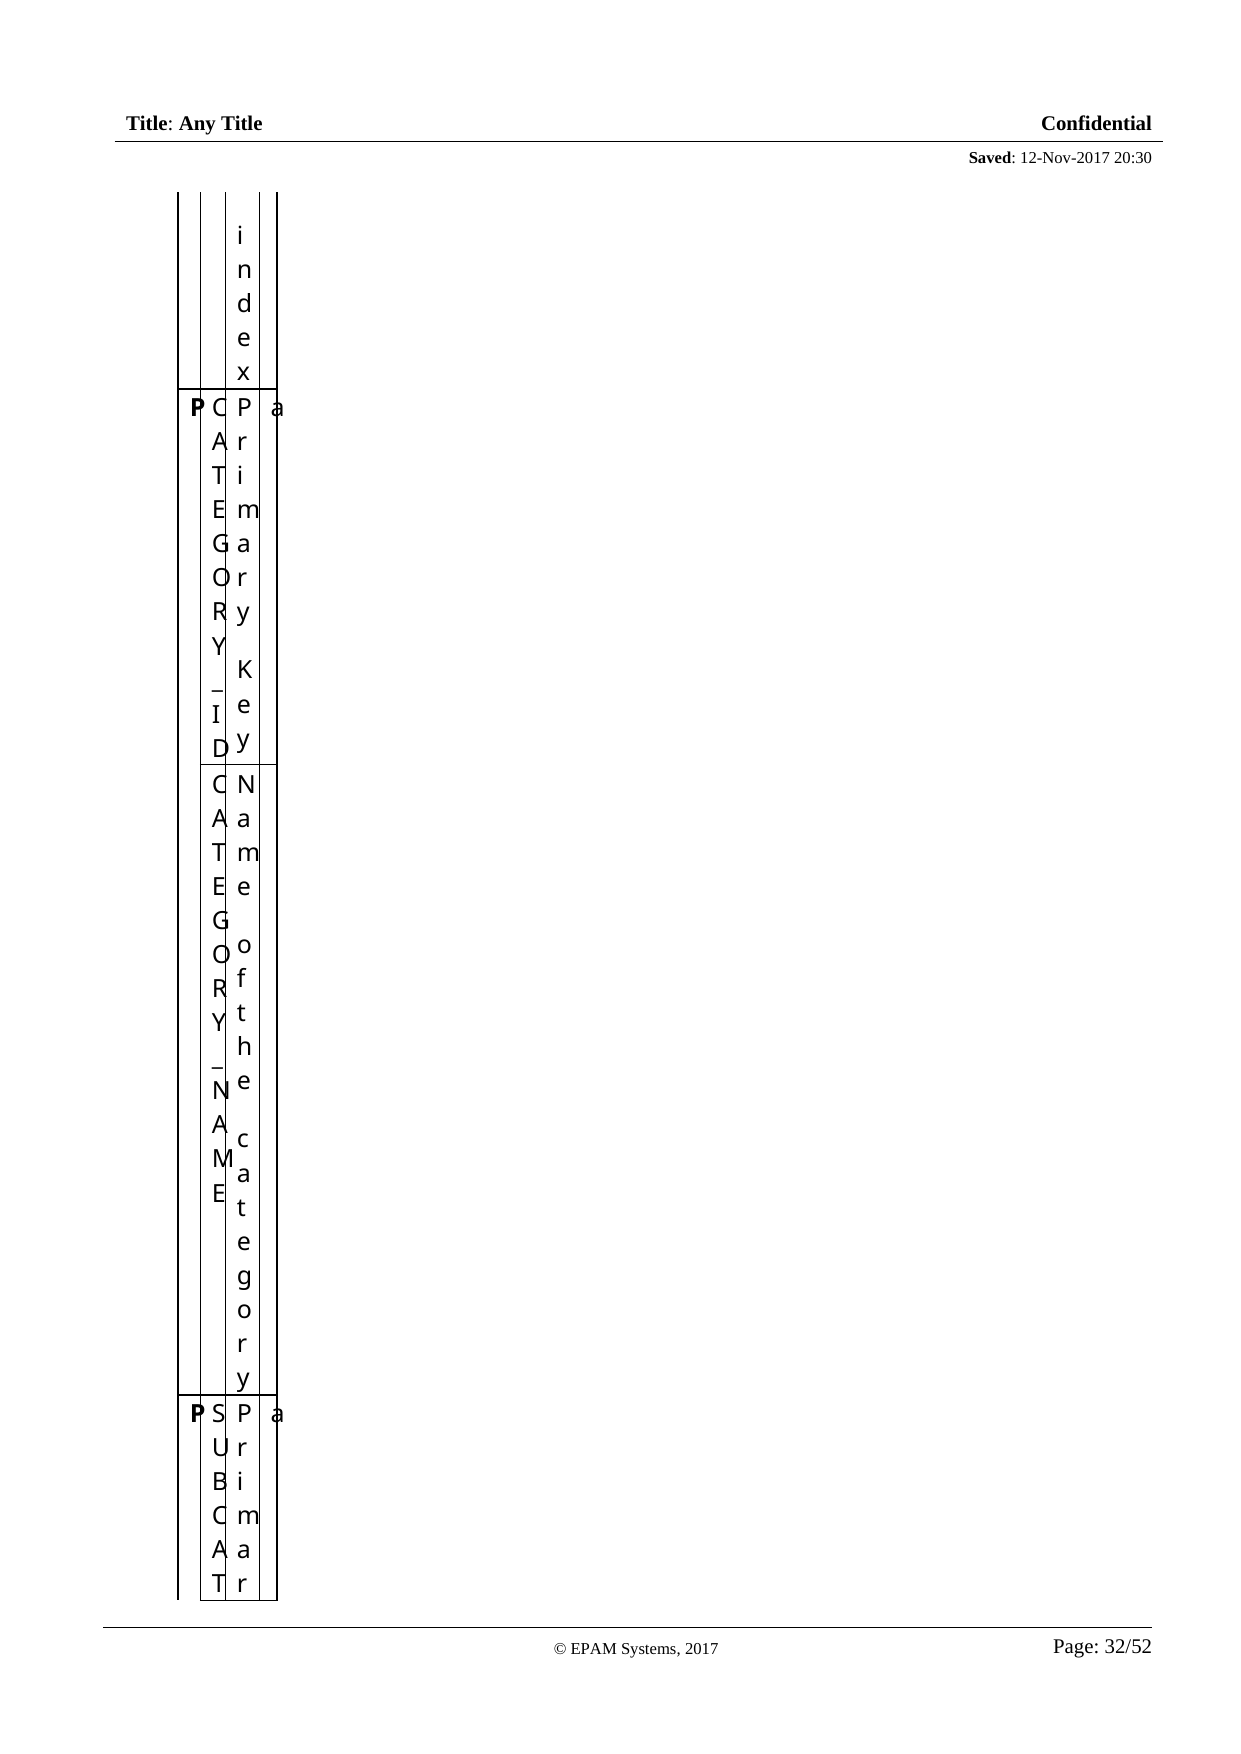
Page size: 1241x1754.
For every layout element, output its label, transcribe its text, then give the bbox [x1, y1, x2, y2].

table_cell SUBCATEGORY_ID [201, 1396, 225, 1600]
table_cell CATEGORY_ID [201, 390, 225, 764]
table_cell Primary Key [226, 390, 259, 764]
table_cell Primary Key [226, 1396, 259, 1600]
table_cell autoincrement [260, 390, 276, 764]
table_cell Standard price for product item without price index [226, 192, 259, 388]
table_cell Name of the category [226, 765, 259, 1394]
table_cell PRODUCT CATEGORY [179, 390, 200, 1394]
table_cell CATEGORY_NAME [201, 765, 225, 1394]
table_cell STD_PRICE [201, 192, 225, 388]
table_cell autoincrement [260, 1396, 276, 1600]
table_cell [260, 765, 276, 1394]
table_cell [260, 192, 276, 388]
table_cell PRODUCT SUBCATEGORY [179, 1396, 200, 1600]
